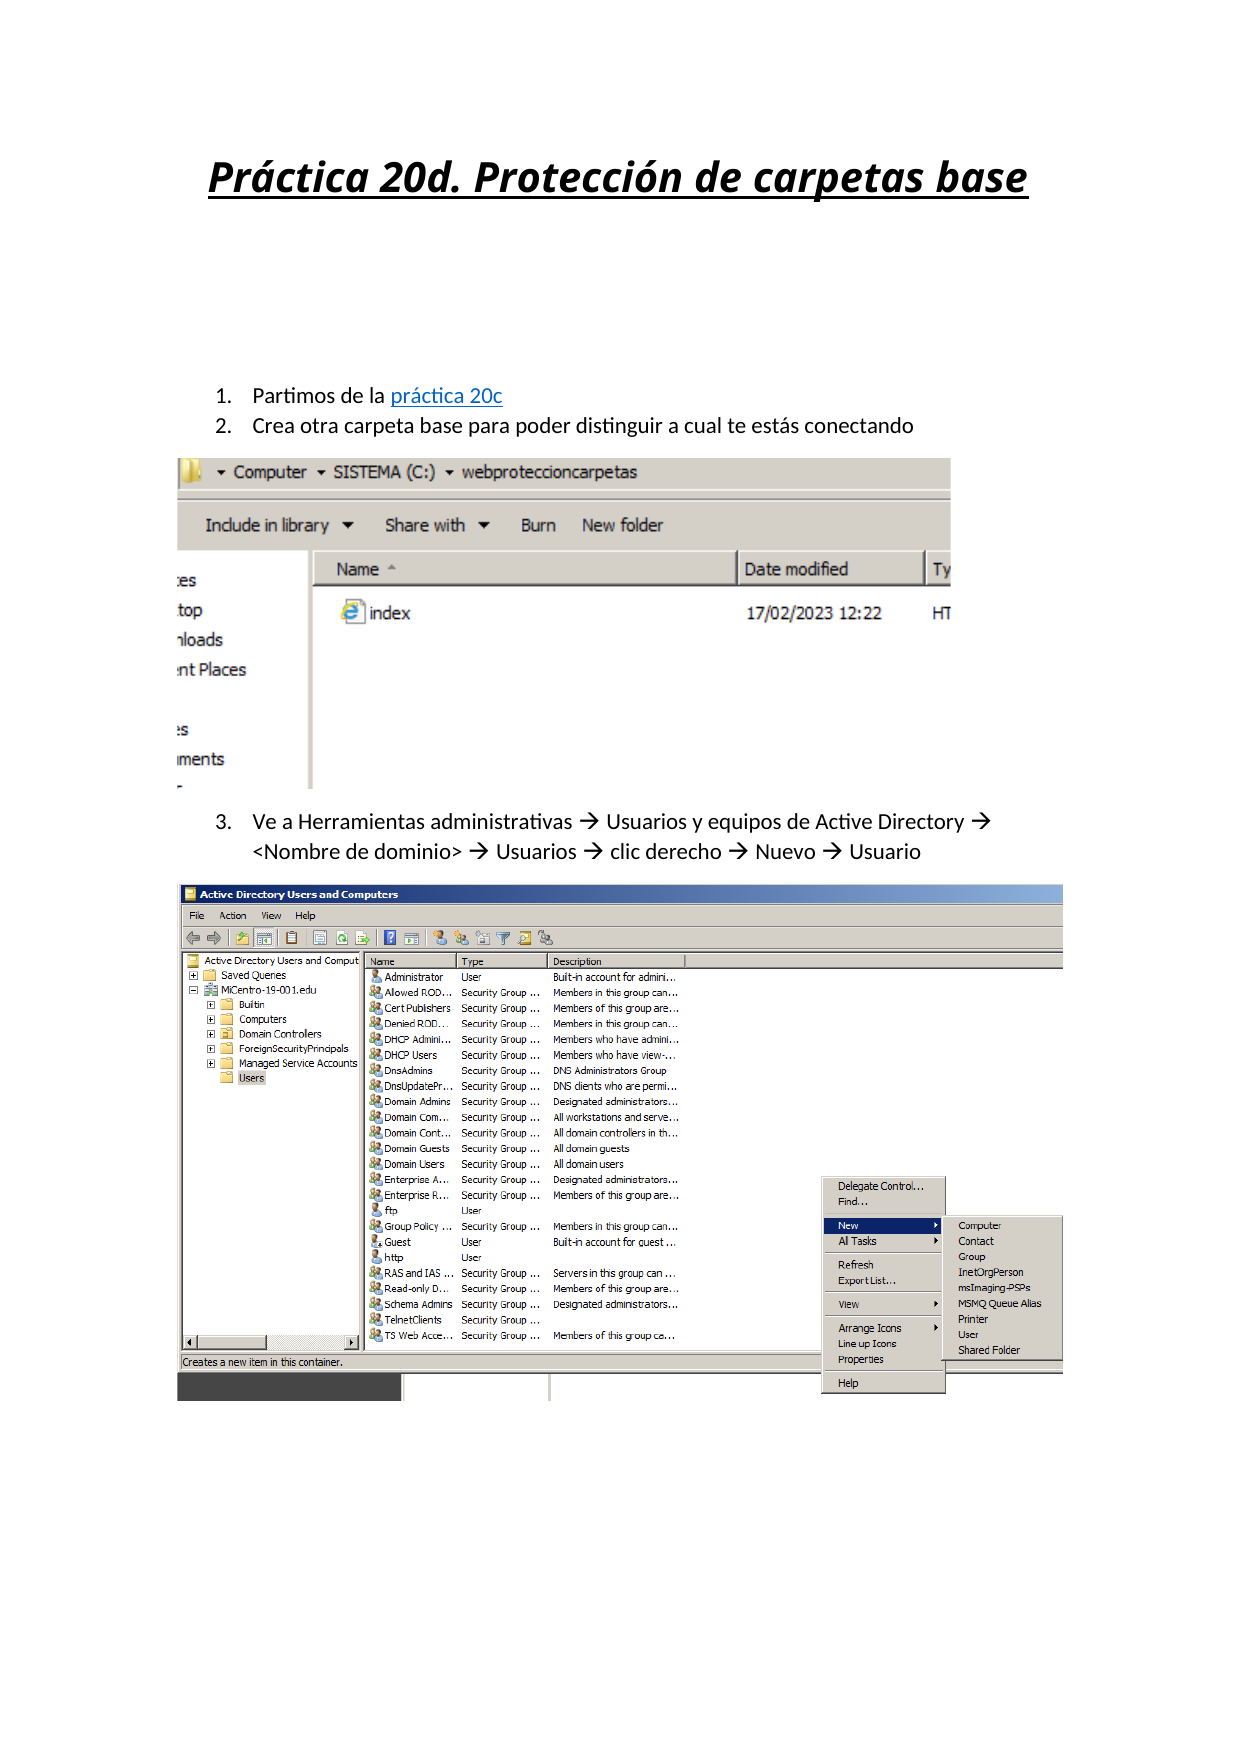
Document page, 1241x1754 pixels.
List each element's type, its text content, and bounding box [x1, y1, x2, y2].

list Crea otra carpeta base para poder distinguir a cual te estás conectando [215, 412, 1063, 439]
picture [177, 458, 951, 789]
text Práctica 20d. Protección de carpetas base [177, 148, 1063, 204]
list Ve a Herramientas administrativas Usuarios y equipos de Active Directory <Nombre de dominio> Usuarios clic derecho Nuevo Usuario [215, 807, 1063, 865]
list Partimos de la práctica 20c [215, 381, 1063, 409]
picture [177, 884, 1063, 1401]
